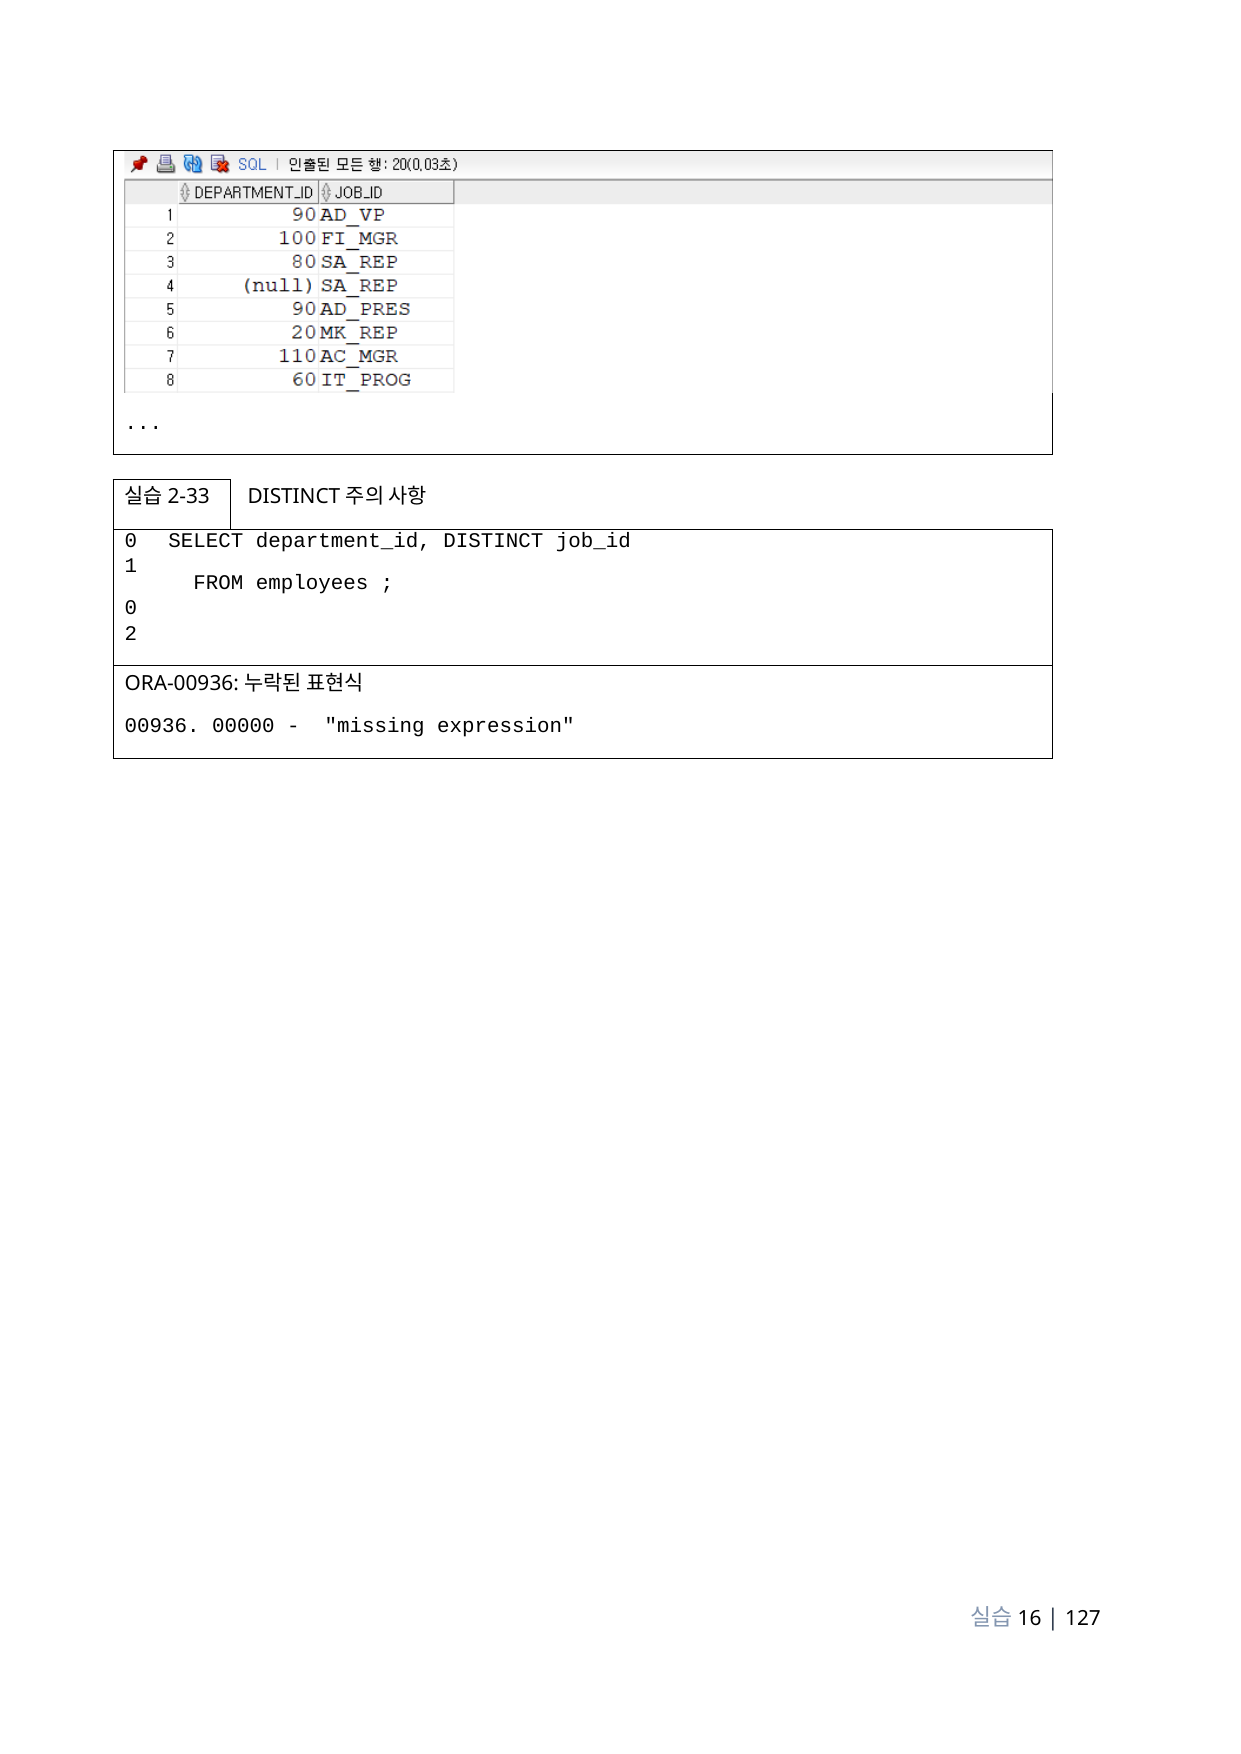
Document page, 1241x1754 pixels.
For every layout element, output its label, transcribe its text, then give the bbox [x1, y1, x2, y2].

table_cell SELECT department_id, DISTINCT job_id FROM employees ; [157, 530, 1052, 665]
picture [124, 151, 1053, 393]
table_cell 01 02 [114, 530, 157, 665]
table_cell ... [114, 151, 1052, 454]
table_cell ORA-00936: 누락된 표현식 00936. 00000 - "missing expression" [114, 666, 1052, 758]
table_header 실습 2-33 [114, 480, 230, 529]
table_header DISTINCT 주의 사항 [231, 479, 1053, 529]
